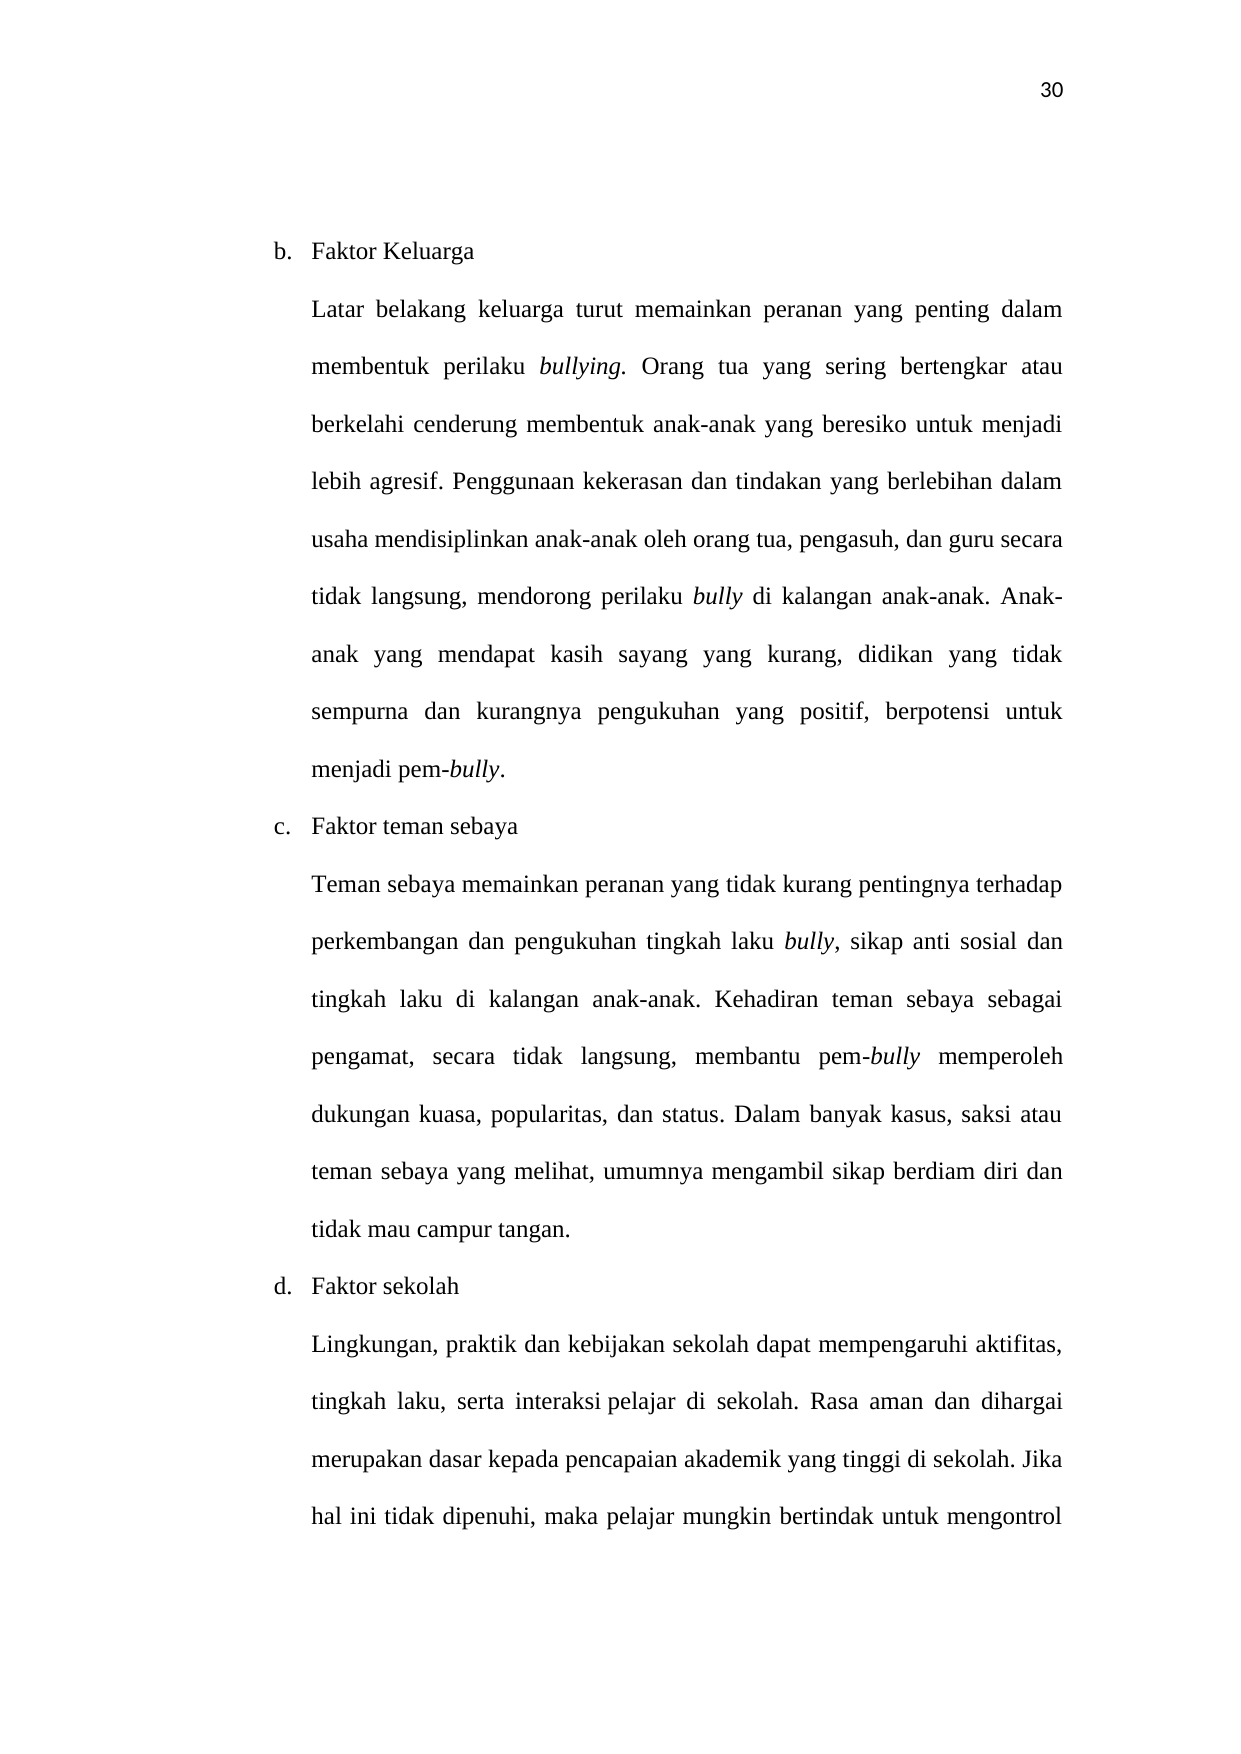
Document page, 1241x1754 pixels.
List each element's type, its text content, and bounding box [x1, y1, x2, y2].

text Latar belakang keluarga turut memainkan peranan yang penting dalam membentuk perilaku bullying. Orang tua yang sering bertengkar atau berkelahi cenderung membentuk anak-anak yang beresiko untuk menjadi lebih agresif. Penggunaan kekerasan dan tindakan yang berlebihan dalam usaha mendisiplinkan anak-anak oleh orang tua, pengasuh, dan guru secara tidak langsung, mendorong perilaku bully di kalangan anak-anak. Anak-anak yang mendapat kasih sayang yang kurang, didikan yang tidak sempurna dan kurangnya pengukuhan yang positif, berpotensi untuk menjadi pem-bully. [311, 294, 1063, 782]
list Faktor teman sebaya [274, 811, 1063, 840]
list Faktor Keluarga [274, 236, 1063, 265]
text Teman sebaya memainkan peranan yang tidak kurang pentingnya terhadap perkembangan dan pengukuhan tingkah laku bully, sikap anti sosial dan tingkah laku di kalangan anak-anak. Kehadiran teman sebaya sebagai pengamat, secara tidak langsung, membantu pem-bully memperoleh dukungan kuasa, popularitas, dan status. Dalam banyak kasus, saksi atau teman sebaya yang melihat, umumnya mengambil sikap berdiam diri dan tidak mau campur tangan. [311, 869, 1063, 1242]
list Faktor sekolah [274, 1271, 1063, 1300]
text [311, 1329, 1063, 1530]
